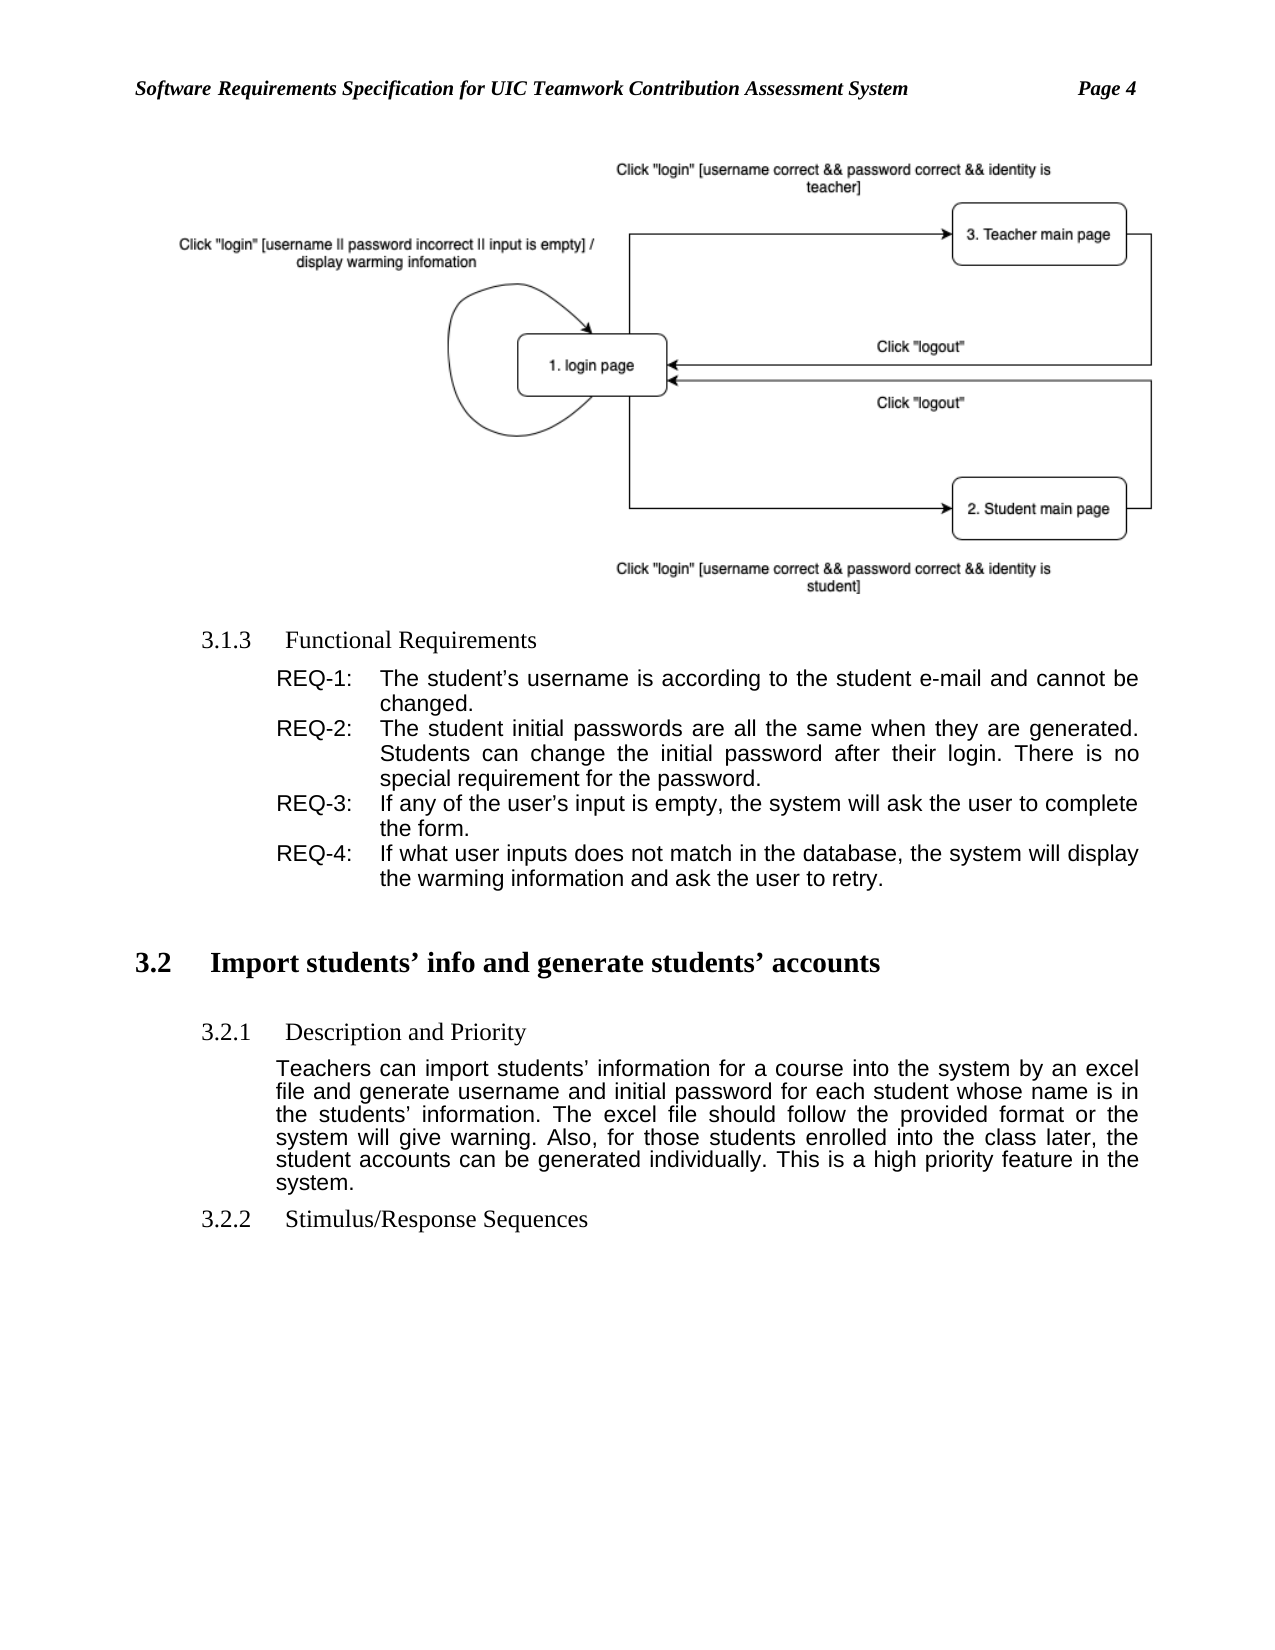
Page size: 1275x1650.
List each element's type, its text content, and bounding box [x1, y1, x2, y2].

text 3.1.3 Functional Requirements [201, 628, 1140, 653]
text 3.2.1 Description and Priority [201, 1020, 1140, 1045]
picture [157, 161, 1162, 594]
text REQ-3: If any of the user’s input is empty, the system will ask the user to complete the form. [276, 791, 1140, 841]
text Teachers can import students’ information for a course into the system by an excel file and generate username and initial password for each student whose name is in the students’ information. The excel file should follow the provided format or the system will give warning. Also, for those students enrolled into the class later, the student accounts can be generated individually. This is a high priority feature in the system. [276, 1058, 1140, 1195]
text REQ-4: If what user inputs does not match in the database, the system will display the warming information and ask the user to retry. [276, 841, 1140, 891]
subtitle Import students’ info and generate students’ accounts [135, 945, 1140, 979]
text 3.2.2 Stimulus/Response Sequences [201, 1208, 1140, 1233]
text REQ-1: The student’s username is according to the student e-mail and cannot be changed. [276, 666, 1140, 716]
text REQ-2: The student initial passwords are all the same when they are generated. Students can change the initial password after their login. There is no special requirement for the password. [276, 716, 1140, 791]
